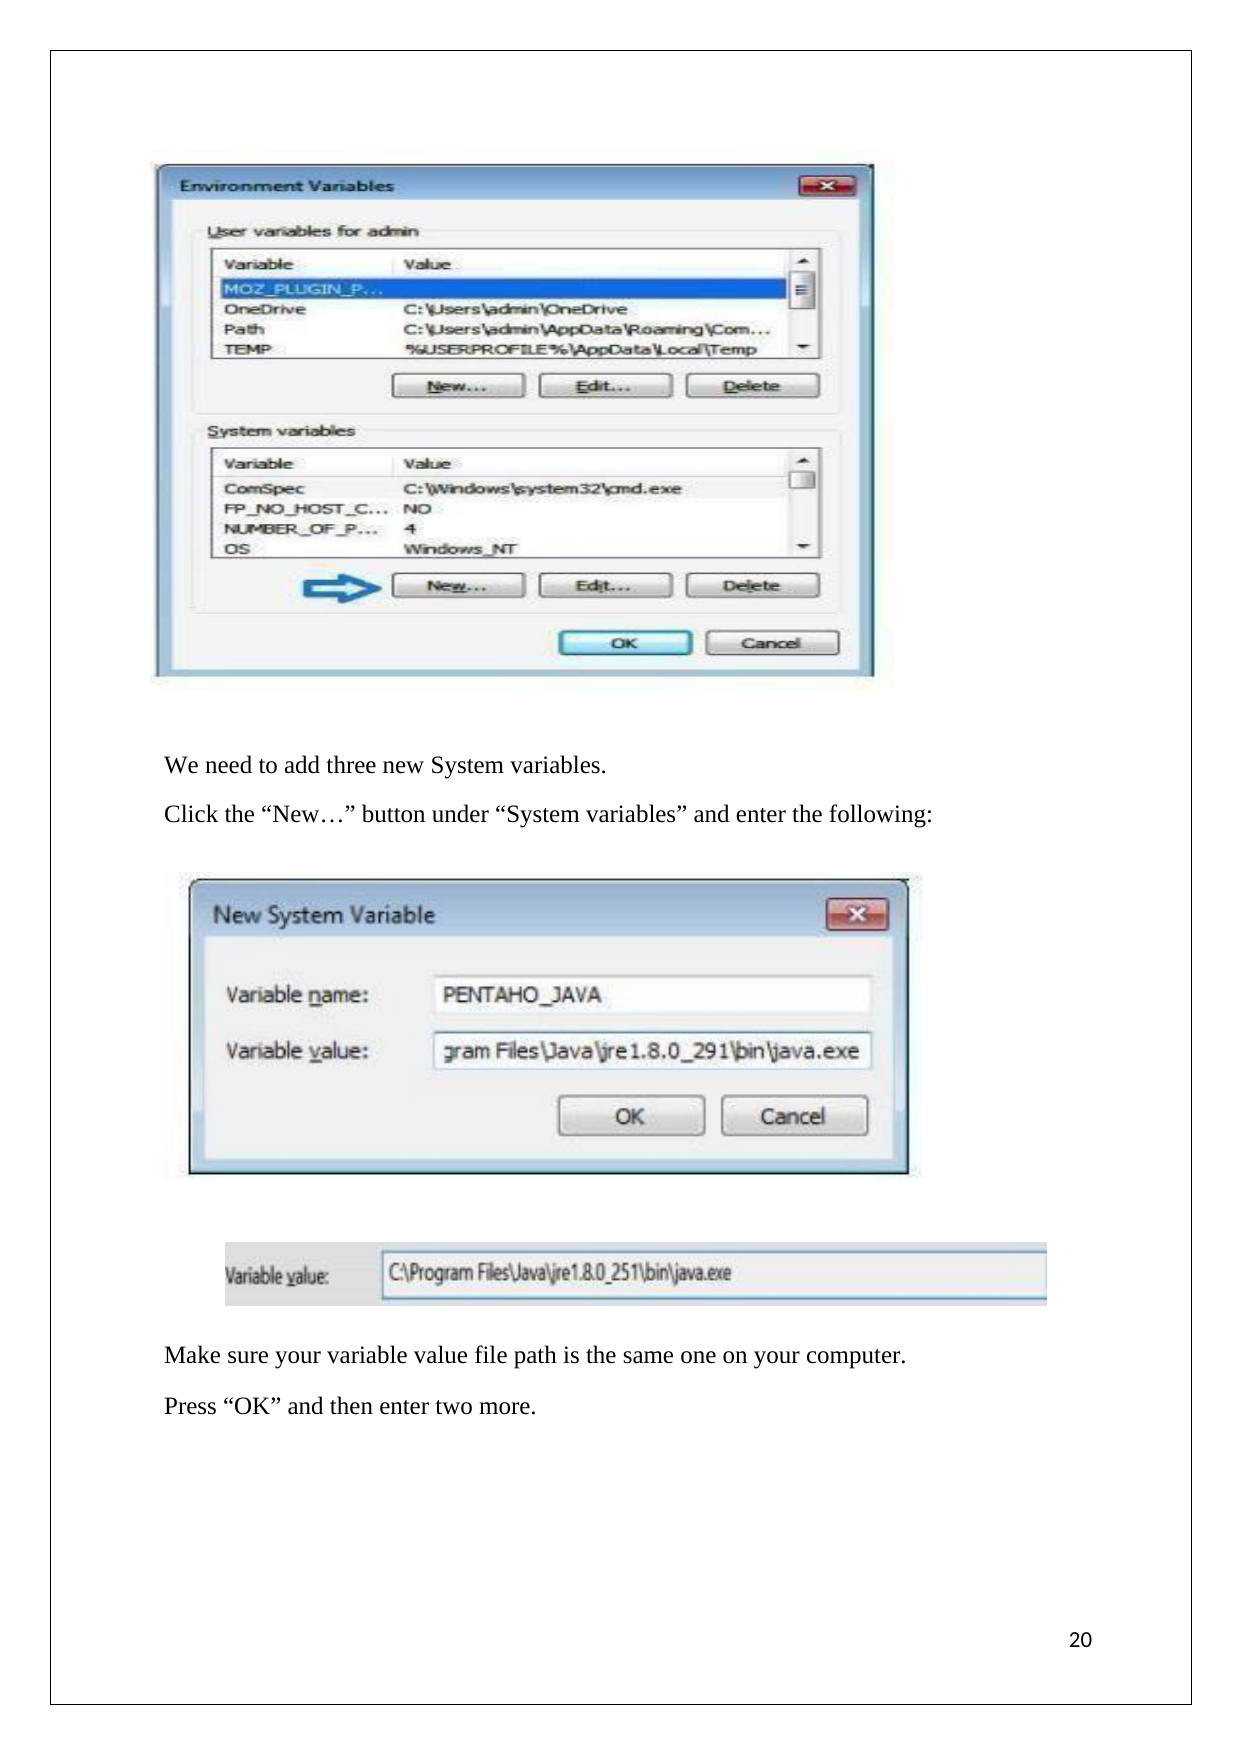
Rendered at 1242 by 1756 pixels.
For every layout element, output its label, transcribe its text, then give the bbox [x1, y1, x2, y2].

text Press “OK” and then enter two more. [164, 1391, 1028, 1420]
picture [150, 150, 897, 691]
picture [164, 872, 923, 1180]
text Click the “New…” button under “System variables” and enter the following: [164, 799, 1028, 827]
picture [225, 1242, 1048, 1306]
text Make sure your variable value file path is the same one on your computer. [164, 1340, 1028, 1368]
text We need to add three new System variables. [164, 750, 1028, 779]
